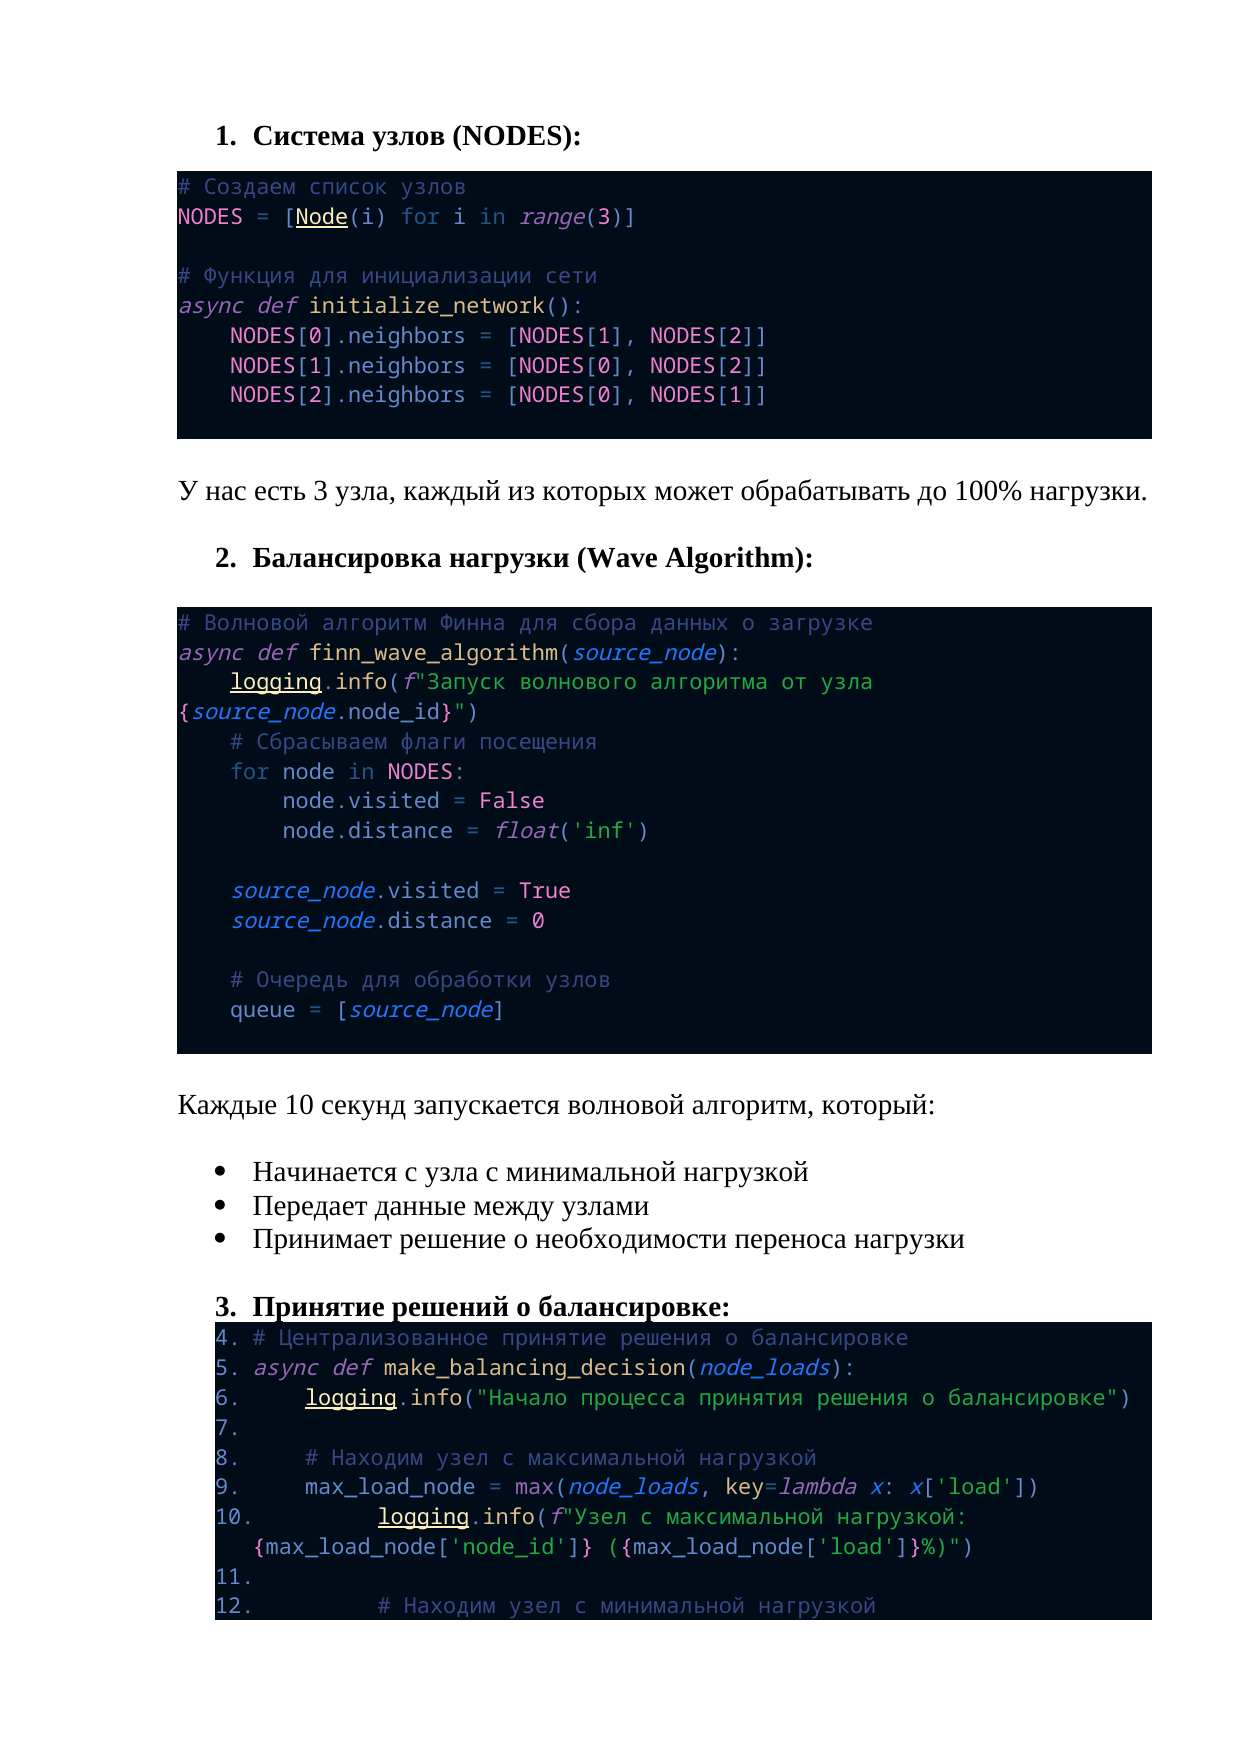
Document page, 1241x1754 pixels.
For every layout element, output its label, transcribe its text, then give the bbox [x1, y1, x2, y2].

text source_node.distance = 0 [177, 905, 1152, 934]
text # Волновой алгоритм Финна для сбора данных о загрузке [177, 607, 1152, 637]
text queue = [source_node] [177, 994, 1152, 1024]
text NODES[0].neighbors = [NODES[1], NODES[2]] [177, 320, 1152, 350]
list Балансировка нагрузки (Wave Algorithm): [215, 540, 1152, 573]
list max_load_node = max(node_loads, key=lambda x: x['load']) [215, 1471, 1152, 1501]
list Начинается с узла с минимальной нагрузкой [215, 1154, 1152, 1188]
list Принятие решений о балансировке: [215, 1289, 1152, 1322]
list Система узлов (NODES): [215, 118, 1152, 152]
list # Находим узел с максимальной нагрузкой [215, 1441, 1152, 1471]
text async def initialize_network(): [177, 290, 1152, 320]
text async def finn_wave_algorithm(source_node): [177, 637, 1152, 666]
list # Централизованное принятие решения о балансировке [215, 1322, 1152, 1352]
text source_node.visited = True [177, 875, 1152, 905]
text # Создаем список узлов [177, 171, 1152, 201]
list Принимает решение о необходимости переноса нагрузки [215, 1222, 1152, 1255]
text node.distance = float('inf') [177, 815, 1152, 845]
list # Находим узел с минимальной нагрузкой [215, 1590, 1152, 1620]
list logging.info(f"Узел с максимальной нагрузкой: {max_load_node['node_id']} ({max_load_node['load']}%)") [215, 1501, 1152, 1561]
text NODES[1].neighbors = [NODES[0], NODES[2]] [177, 350, 1152, 379]
text logging.info(f"Запуск волнового алгоритма от узла {source_node.node_id}") [177, 666, 1152, 726]
text # Функция для инициализации сети [177, 260, 1152, 290]
text node.visited = False [177, 786, 1152, 815]
text for node in NODES: [177, 756, 1152, 786]
text # Очередь для обработки узлов [177, 964, 1152, 994]
text Каждые 10 секунд запускается волновой алгоритм, который: [177, 1087, 1152, 1121]
list async def make_balancing_decision(node_loads): [215, 1352, 1152, 1382]
text NODES = [Node(i) for i in range(3)] [177, 201, 1152, 231]
list logging.info("Начало процесса принятия решения о балансировке") [215, 1382, 1152, 1412]
text У нас есть 3 узла, каждый из которых может обрабатывать до 100% нагрузки. [177, 473, 1152, 506]
list Передает данные между узлами [215, 1188, 1152, 1222]
text # Сбрасываем флаги посещения [177, 726, 1152, 756]
text NODES[2].neighbors = [NODES[0], NODES[1]] [177, 379, 1152, 409]
